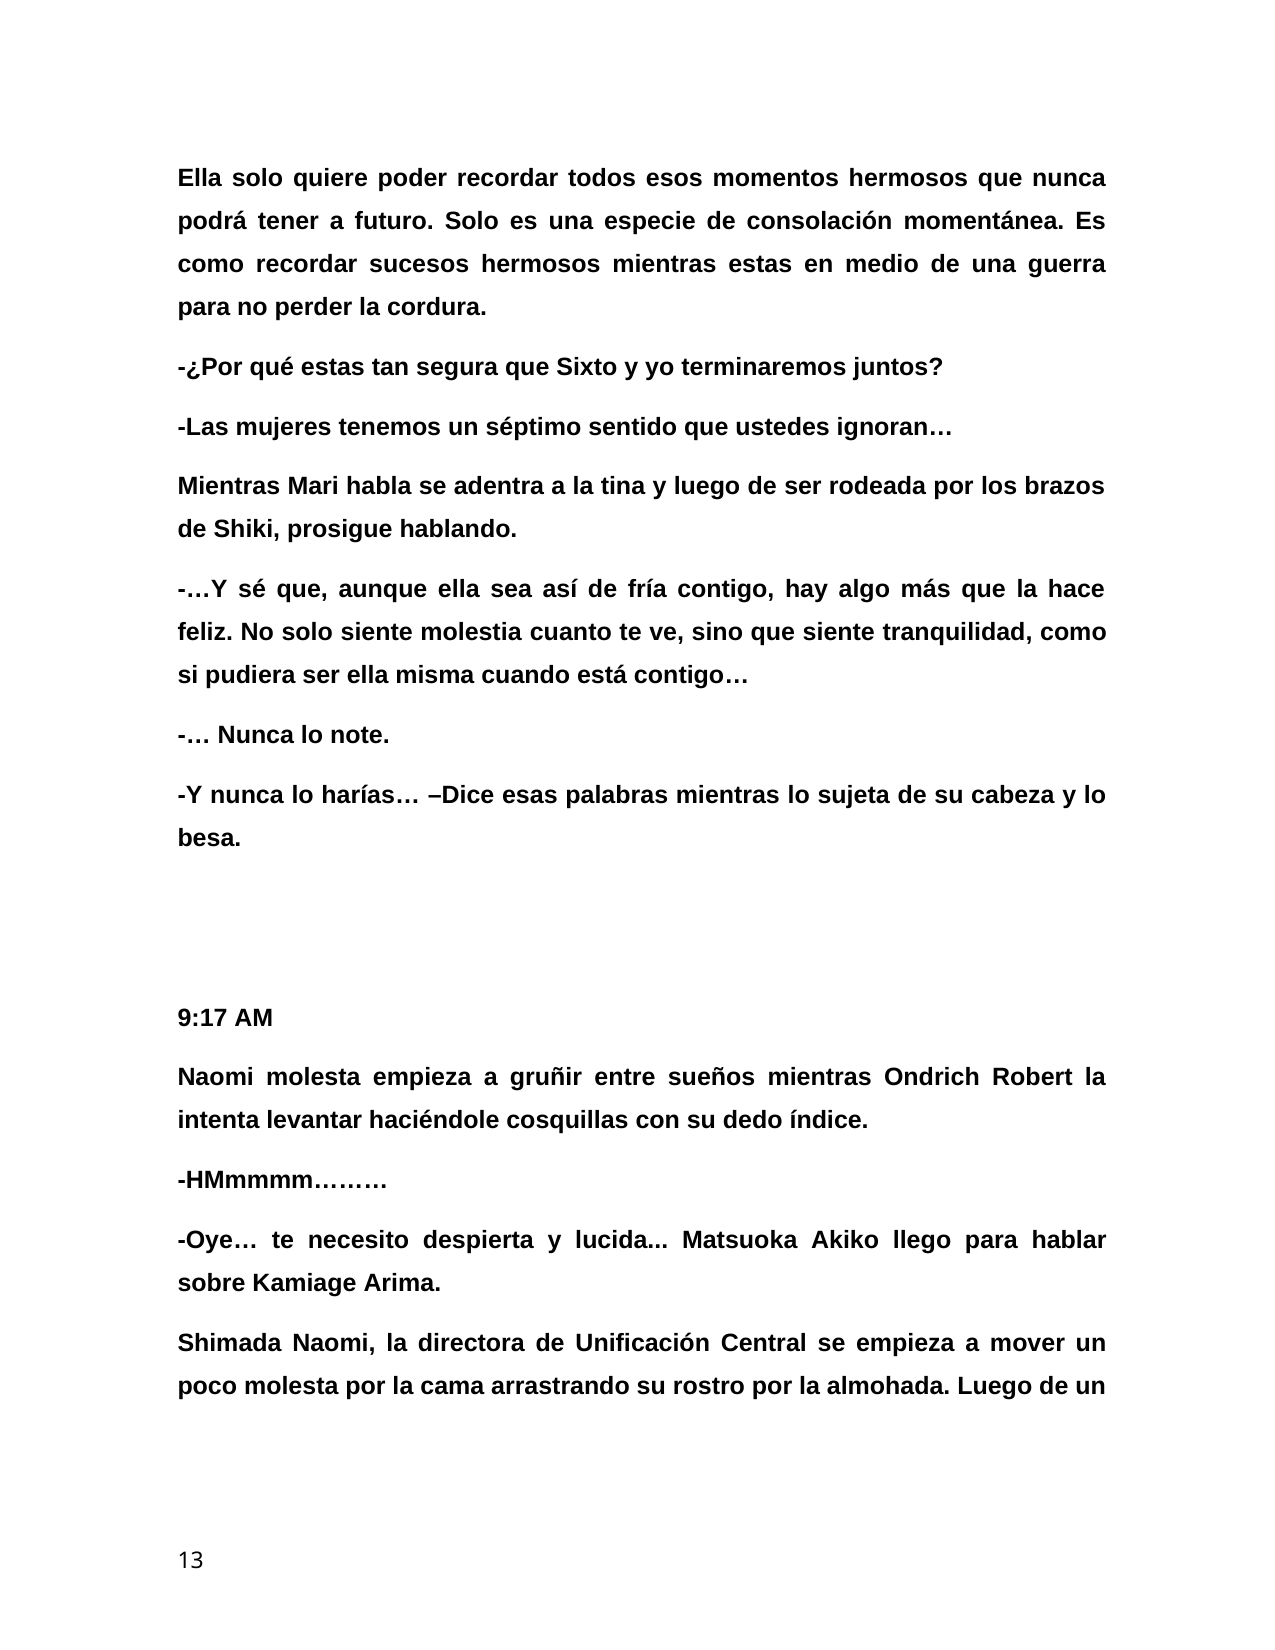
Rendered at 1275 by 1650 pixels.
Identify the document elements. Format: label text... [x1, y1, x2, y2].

text -Las mujeres tenemos un séptimo sentido que ustedes ignoran… [177, 411, 1107, 440]
text -…Y sé que, aunque ella sea así de fría contigo, hay algo más que la hace feliz. No solo siente molestia cuanto te ve, sino que siente tranquilidad, como si pudiera ser ella misma cuando está contigo… [177, 574, 1107, 689]
text -HMmmmm……… [177, 1165, 1107, 1194]
text 9:17 AM [177, 1002, 1107, 1031]
text Ella solo quiere poder recordar todos esos momentos hermosos que nunca podrá tener a futuro. Solo es una especie de consolación momentánea. Es como recordar sucesos hermosos mientras estas en medio de una guerra para no perder la cordura. [177, 162, 1107, 321]
text -Oye… te necesito despierta y lucida... Matsuoka Akiko llego para hablar sobre Kamiage Arima. [177, 1225, 1107, 1297]
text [177, 1328, 1107, 1400]
text Naomi molesta empieza a gruñir entre sueños mientras Ondrich Robert la intenta levantar haciéndole cosquillas con su dedo índice. [177, 1062, 1107, 1134]
text Mientras Mari habla se adentra a la tina y luego de ser rodeada por los brazos de Shiki, prosigue hablando. [177, 471, 1107, 543]
text -… Nunca lo note. [177, 720, 1107, 749]
text -Y nunca lo harías… –Dice esas palabras mientras lo sujeta de su cabeza y lo besa. [177, 780, 1107, 852]
text -¿Por qué estas tan segura que Sixto y yo terminaremos juntos? [177, 352, 1107, 380]
